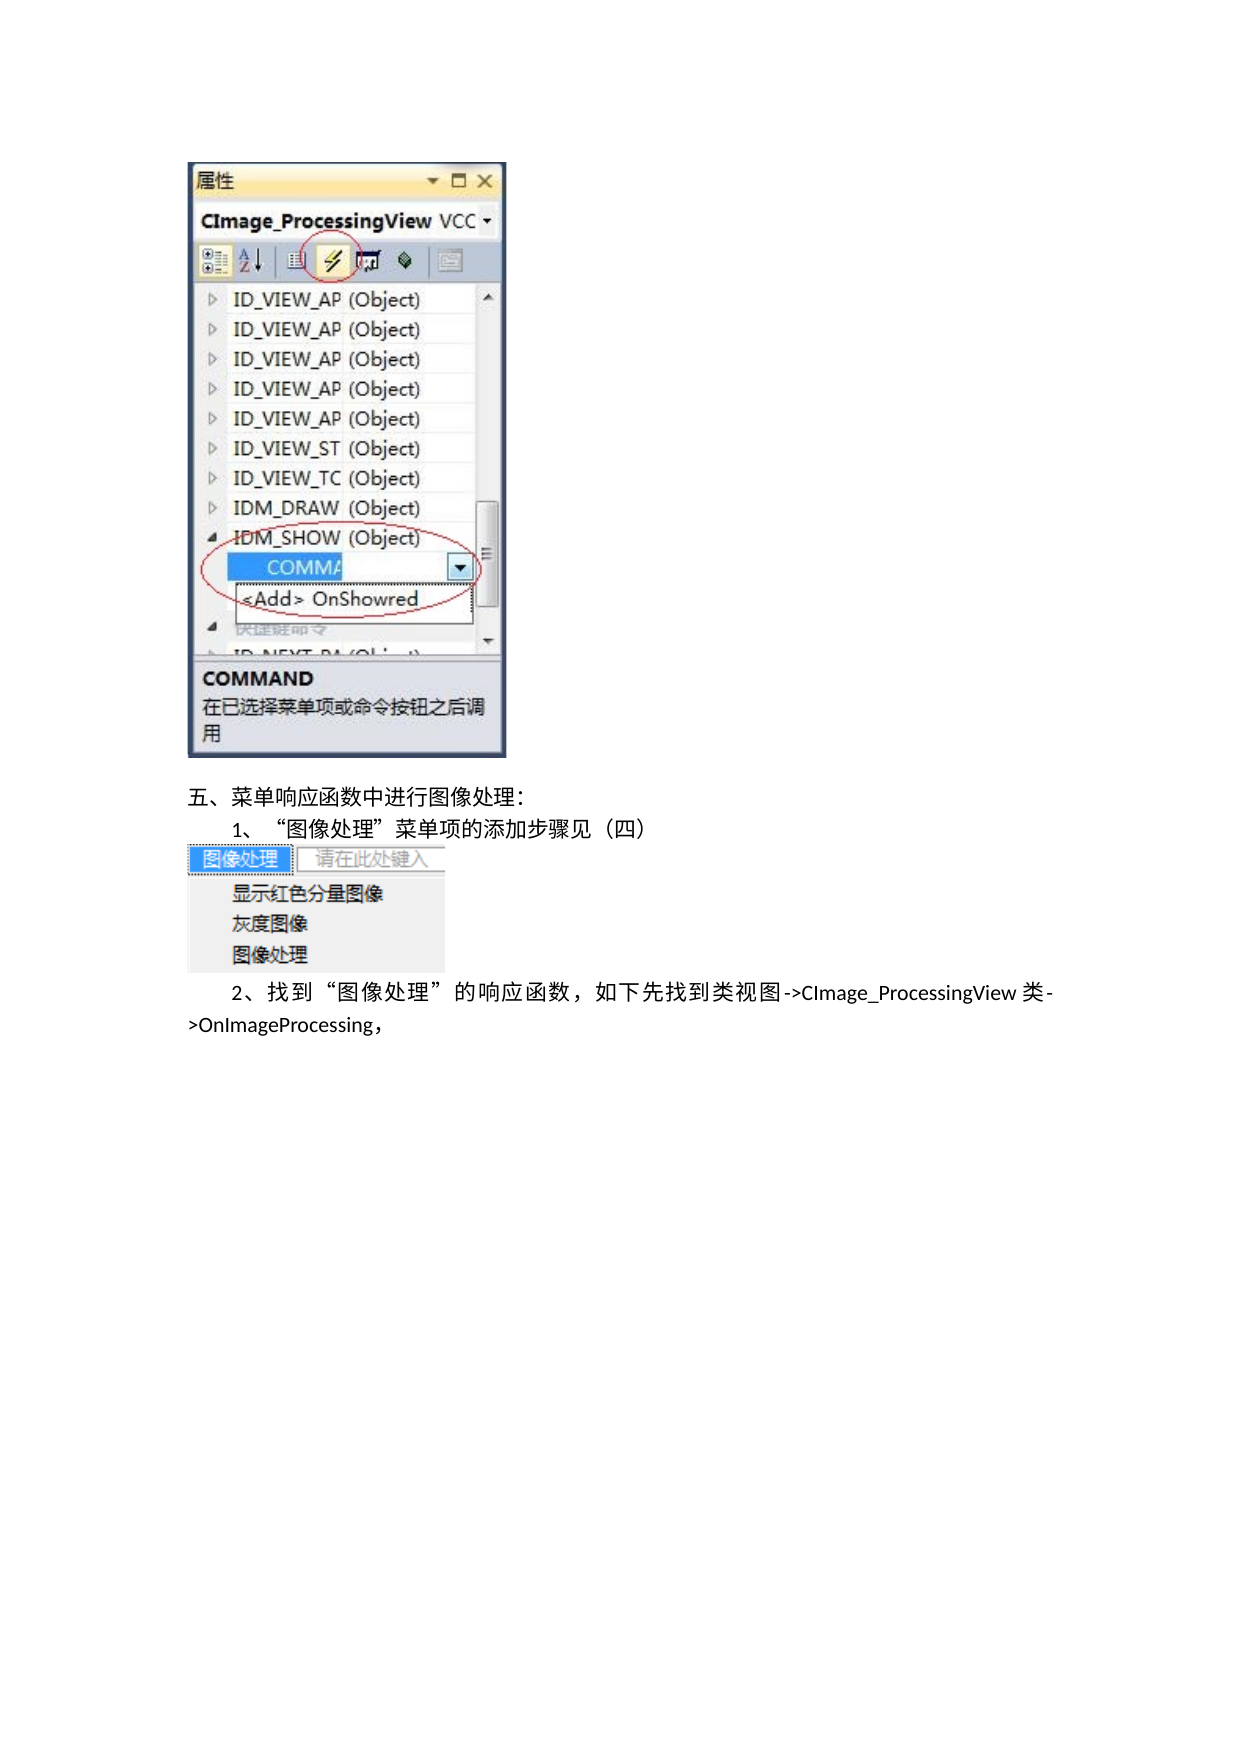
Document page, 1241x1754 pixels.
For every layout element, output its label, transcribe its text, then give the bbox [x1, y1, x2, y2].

text 五、菜单响应函数中进行图像处理： [187, 779, 1053, 812]
picture [187, 162, 507, 758]
picture [187, 844, 446, 973]
text 1、“图像处理”菜单项的添加步骤见（四） [187, 812, 1053, 844]
text 2、找到“图像处理”的响应函数，如下先找到类视图->CImage_ProcessingView类->OnImageProcessing， [187, 974, 1053, 1039]
